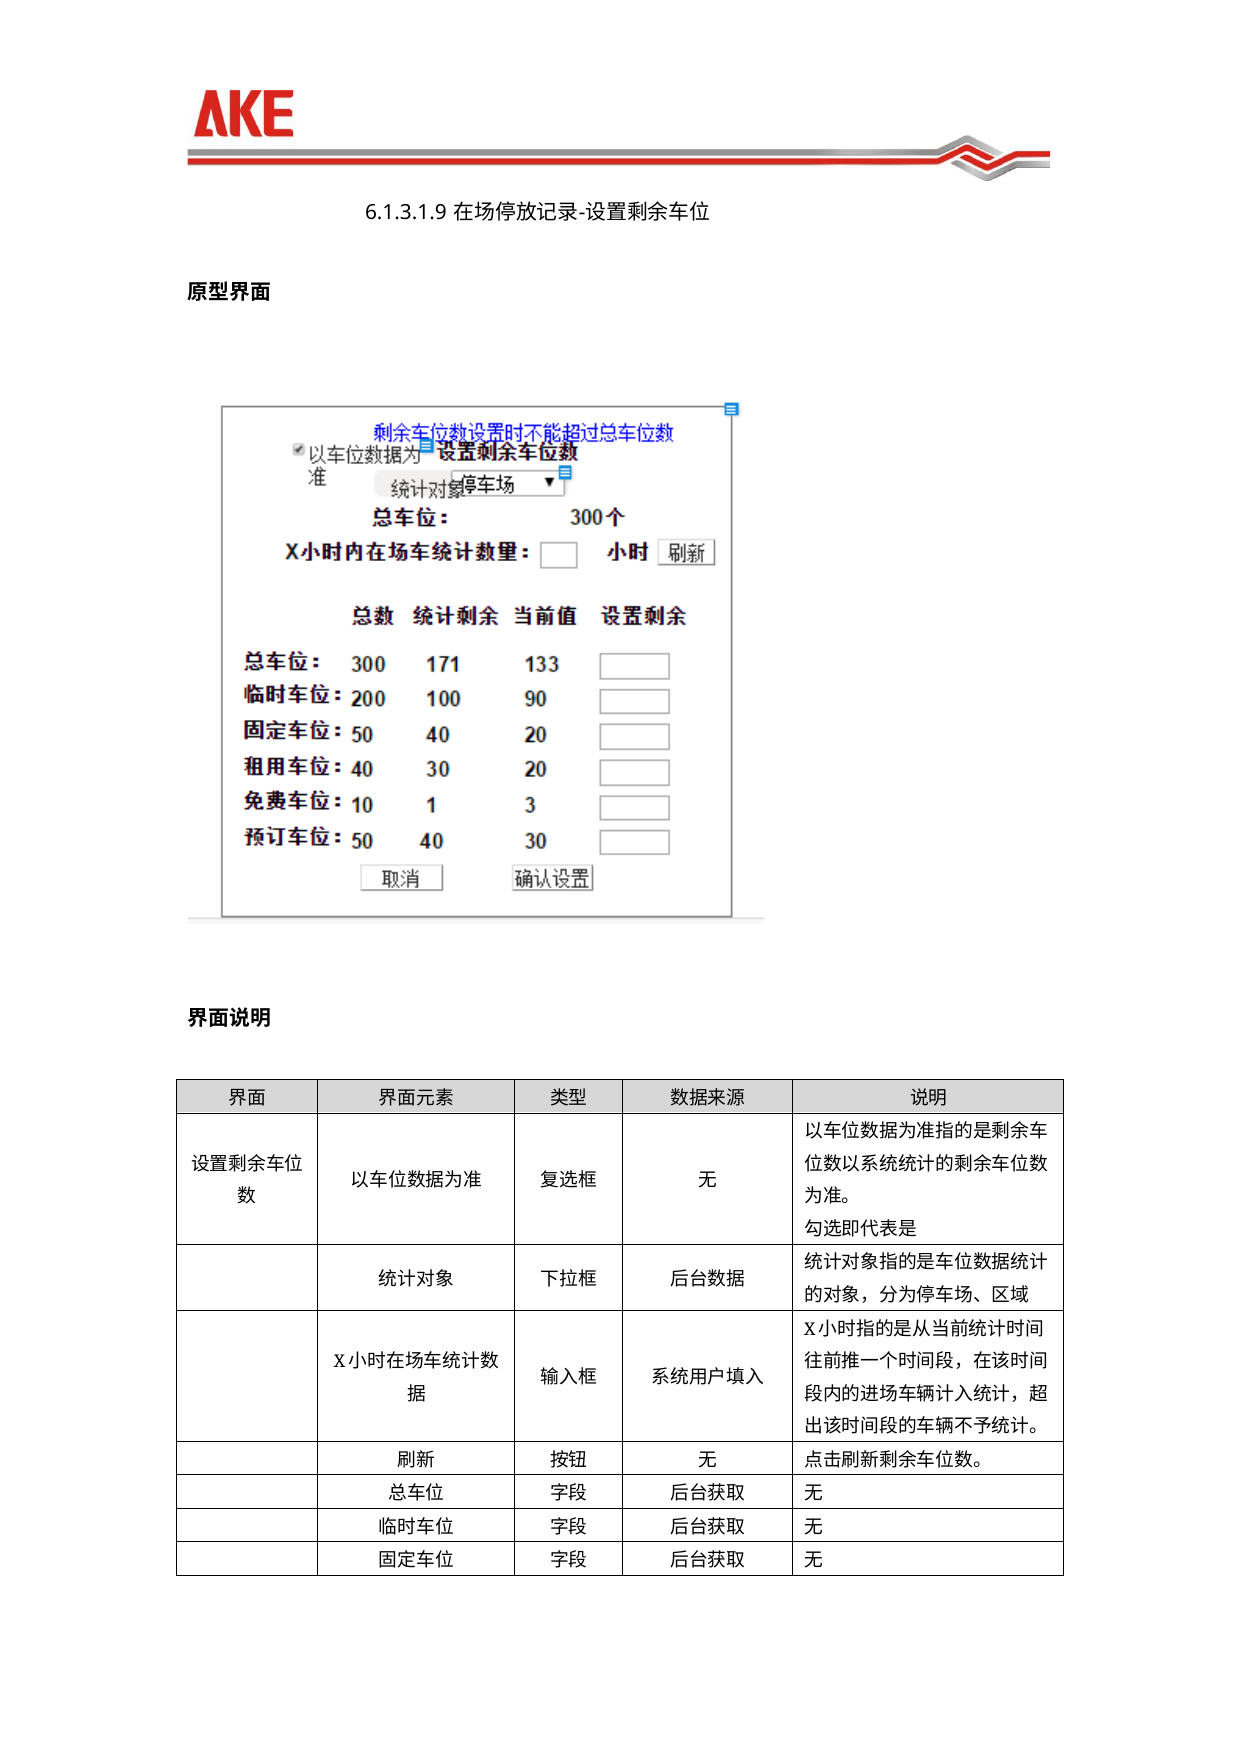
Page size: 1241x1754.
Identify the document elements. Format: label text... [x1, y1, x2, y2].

table_cell [177, 1311, 317, 1441]
table_cell [177, 1509, 317, 1541]
table_cell 输入框 [515, 1311, 622, 1441]
table_cell 无 [793, 1475, 1063, 1508]
table_cell 统计对象 [318, 1245, 514, 1309]
table_cell 后台数据 [623, 1245, 792, 1309]
picture [187, 90, 1050, 181]
table_cell 后台获取 [623, 1509, 792, 1541]
text 界面说明 [187, 1000, 1053, 1032]
table_cell 后台获取 [623, 1475, 792, 1508]
subtitle 在场停放记录-设置剩余车位 [365, 194, 1053, 227]
table_cell 系统用户填入 [623, 1311, 792, 1441]
table_cell 无 [623, 1114, 792, 1243]
table_cell 点击刷新剩余车位数。 [793, 1442, 1063, 1474]
table_cell 按钮 [515, 1442, 622, 1474]
table_cell 字段 [515, 1509, 622, 1541]
table_cell X小时在场车统计数据 [318, 1311, 514, 1441]
table_cell 下拉框 [515, 1245, 622, 1309]
table_header 数据来源 [623, 1080, 792, 1112]
table_header 说明 [793, 1080, 1063, 1112]
table_cell 字段 [515, 1542, 622, 1575]
table_cell 无 [793, 1509, 1063, 1541]
table_cell 字段 [515, 1475, 622, 1508]
picture [187, 367, 764, 924]
table_cell 固定车位 [318, 1542, 514, 1575]
table_cell 以车位数据为准 [318, 1114, 514, 1243]
table_cell 无 [793, 1542, 1063, 1575]
table_cell 复选框 [515, 1114, 622, 1243]
table_cell 统计对象指的是车位数据统计的对象，分为停车场、区域 [793, 1245, 1063, 1309]
text 原型界面 [187, 274, 1053, 306]
table_cell 总车位 [318, 1475, 514, 1508]
table_cell 刷新 [318, 1442, 514, 1474]
table_cell [177, 1442, 317, 1474]
table_header 界面 [177, 1080, 317, 1112]
table_cell 临时车位 [318, 1509, 514, 1541]
table_cell [177, 1245, 317, 1309]
table_header 界面元素 [318, 1080, 514, 1112]
table_cell [177, 1542, 317, 1575]
table_header 类型 [515, 1080, 622, 1112]
table_cell X小时指的是从当前统计时间往前推一个时间段，在该时间段内的进场车辆计入统计，超出该时间段的车辆不予统计。 [793, 1311, 1063, 1441]
table_cell 无 [623, 1442, 792, 1474]
table_cell 后台获取 [623, 1542, 792, 1575]
table_cell 设置剩余车位数 [177, 1114, 317, 1243]
table_cell 以车位数据为准指的是剩余车位数以系统统计的剩余车位数为准。 勾选即代表是 [793, 1114, 1063, 1243]
table_cell [177, 1475, 317, 1508]
